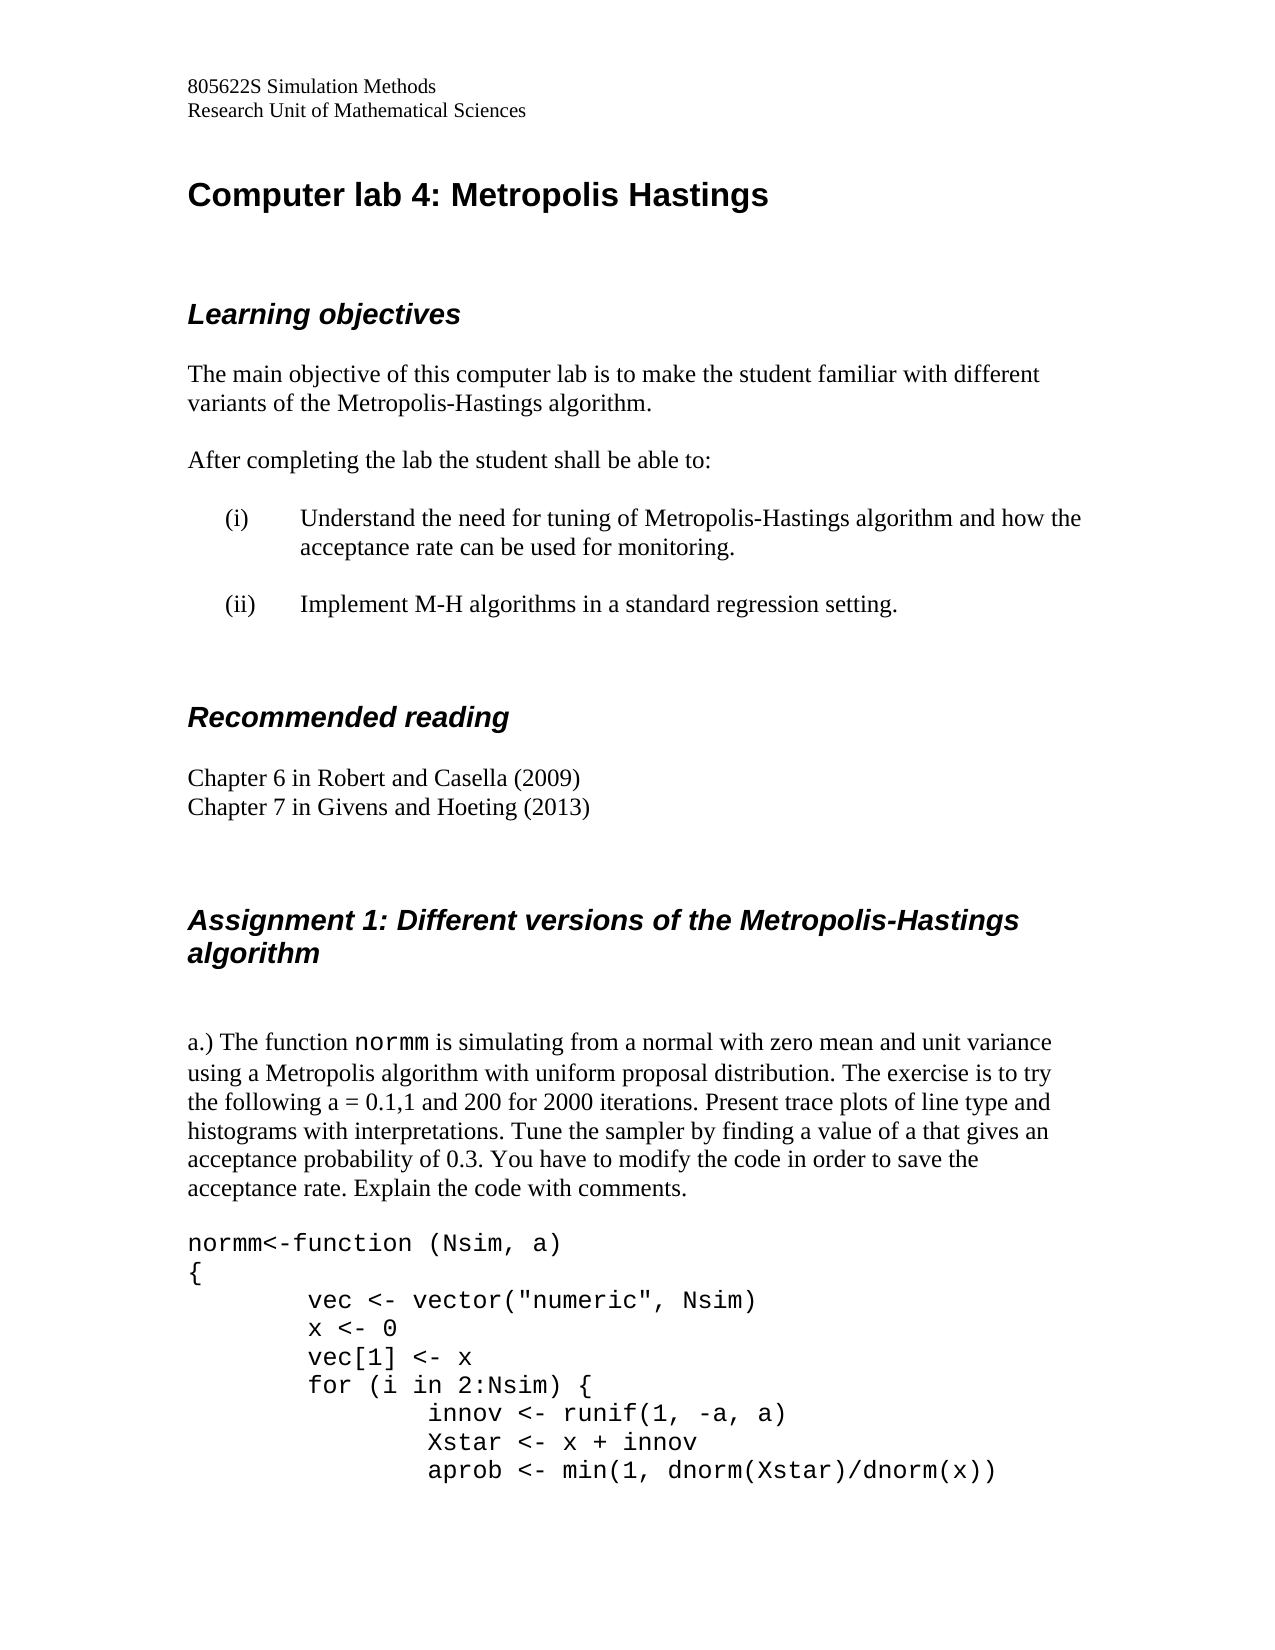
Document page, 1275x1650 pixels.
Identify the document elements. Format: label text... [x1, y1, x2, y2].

text innov <- runif(1, -a, a) [187, 1401, 1087, 1429]
text x <- 0 [187, 1316, 1087, 1344]
text vec[1] <- x [187, 1344, 1087, 1372]
text aprob <- min(1, dnorm(Xstar)/dnorm(x)) [187, 1457, 1087, 1486]
text vec <- vector("numeric", Nsim) [187, 1287, 1087, 1316]
text normm<-function (Nsim, a) [187, 1231, 1087, 1259]
text Chapter 6 in Robert and Casella (2009) [187, 763, 1087, 792]
list Understand the need for tuning of Metropolis-Hastings algorithm and how the acceptance rate can be used for monitoring. [225, 503, 1087, 561]
text using a Metropolis algorithm with uniform proposal distribution. The exercise is to try the following a = 0.1,1 and 200 for 2000 iterations. Present trace plots of line type and histograms with interpretations. Tune the sampler by finding a value of a that gives an acceptance probability of 0.3. You have to modify the code in order to save the acceptance rate. Explain the code with comments. [187, 1058, 1087, 1202]
subtitle Learning objectives [187, 297, 1087, 331]
text Xstar <- x + innov [187, 1429, 1087, 1457]
text After completing the lab the student shall be able to: [187, 446, 1087, 474]
text for (i in 2:Nsim) { [187, 1372, 1087, 1401]
text The main objective of this computer lab is to make the student familiar with different variants of the Metropolis-Hastings algorithm. [187, 359, 1087, 417]
subtitle Assignment 1: Different versions of the Metropolis-Hastings algorithm [187, 903, 1087, 970]
text { [187, 1259, 1087, 1287]
text Chapter 7 in Givens and Hoeting (2013) [187, 792, 1087, 820]
subtitle Computer lab 4: Metropolis Hastings [187, 175, 1087, 213]
list Implement M-H algorithms in a standard regression setting. [225, 589, 1087, 618]
subtitle Recommended reading [187, 701, 1087, 734]
text a.) The function normm is simulating from a normal with zero mean and unit variance [187, 1027, 1087, 1058]
